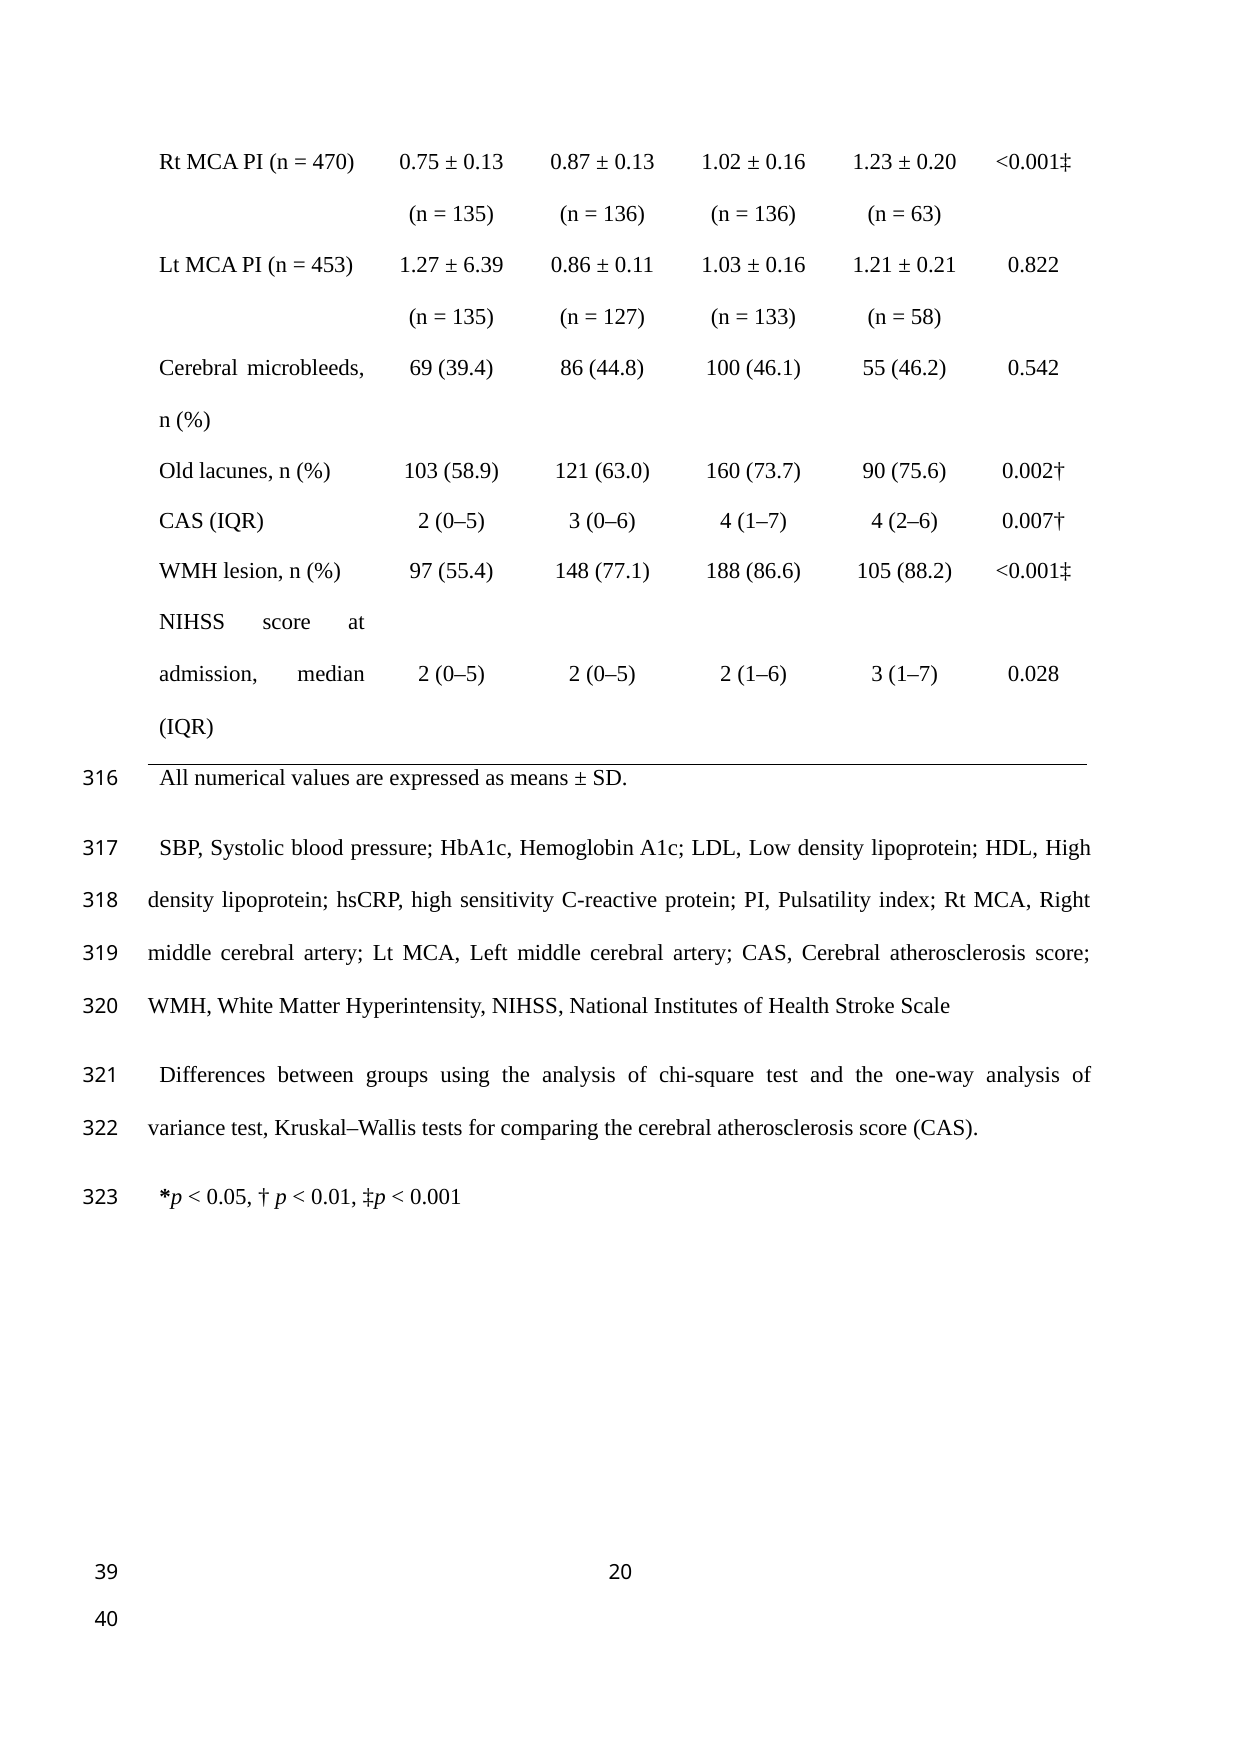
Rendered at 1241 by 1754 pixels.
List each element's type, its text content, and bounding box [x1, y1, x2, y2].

table_cell 188 (86.6) [678, 558, 829, 608]
table_cell 2 (0–5) [376, 507, 527, 557]
table_cell 0.002† [980, 457, 1087, 507]
table_cell 0.822 [980, 251, 1087, 354]
text All numerical values are expressed as means ± SD. [148, 764, 1092, 791]
table_cell 0.542 [980, 354, 1087, 457]
text Differences between groups using the analysis of chi-square test and the one-way analysis of variance test, Kruskal–Wallis tests for comparing the cerebral atherosclerosis score (CAS). [148, 1061, 1092, 1140]
table_cell 148 (77.1) [527, 558, 678, 608]
table_cell 1.02 ± 0.16 (n = 136) [678, 148, 829, 251]
table_cell <0.001‡ [980, 148, 1087, 251]
table_cell 86 (44.8) [527, 354, 678, 457]
table_cell NIHSS score at admission, median (IQR) [148, 608, 376, 763]
table_cell Rt MCA PI (n = 470) [148, 148, 376, 251]
table_cell Lt MCA PI (n = 453) [148, 251, 376, 354]
table_cell 2 (1–6) [678, 608, 829, 763]
table_cell Old lacunes, n (%) [148, 457, 376, 507]
table_cell CAS (IQR) [148, 507, 376, 557]
table_cell 1.23 ± 0.20 (n = 63) [829, 148, 980, 251]
table_cell 2 (0–5) [376, 608, 527, 763]
table_cell WMH lesion, n (%) [148, 558, 376, 608]
table_cell 1.03 ± 0.16 (n = 133) [678, 251, 829, 354]
table_cell 0.86 ± 0.11 (n = 127) [527, 251, 678, 354]
table_cell 1.27 ± 6.39 (n = 135) [376, 251, 527, 354]
table_cell 0.007† [980, 507, 1087, 557]
table_cell 160 (73.7) [678, 457, 829, 507]
table_cell 100 (46.1) [678, 354, 829, 457]
table_cell 1.21 ± 0.21 (n = 58) [829, 251, 980, 354]
table_cell 0.028 [980, 608, 1087, 763]
table_cell 0.75 ± 0.13 (n = 135) [376, 148, 527, 251]
table_cell 4 (2–6) [829, 507, 980, 557]
text SBP, Systolic blood pressure; HbA1c, Hemoglobin A1c; LDL, Low density lipoprotein; HDL, High density lipoprotein; hsCRP, high sensitivity C-reactive protein; PI, Pulsatility index; Rt MCA, Right middle cerebral artery; Lt MCA, Left middle cerebral artery; CAS, Cerebral atherosclerosis score; WMH, White Matter Hyperintensity, NIHSS, National Institutes of Health Stroke Scale [148, 834, 1092, 1018]
table_cell 90 (75.6) [829, 457, 980, 507]
table_cell 0.87 ± 0.13 (n = 136) [527, 148, 678, 251]
table_cell 4 (1–7) [678, 507, 829, 557]
table_cell 3 (1–7) [829, 608, 980, 763]
table_cell <0.001‡ [980, 558, 1087, 608]
table_cell 3 (0–6) [527, 507, 678, 557]
table_cell 97 (55.4) [376, 558, 527, 608]
table_cell 105 (88.2) [829, 558, 980, 608]
table_cell 69 (39.4) [376, 354, 527, 457]
table_cell 2 (0–5) [527, 608, 678, 763]
table_cell 103 (58.9) [376, 457, 527, 507]
table_cell Cerebral microbleeds, n (%) [148, 354, 376, 457]
table_cell 55 (46.2) [829, 354, 980, 457]
table_cell 121 (63.0) [527, 457, 678, 507]
text *p < 0.05, † p < 0.01, ‡p < 0.001 [148, 1183, 1092, 1210]
